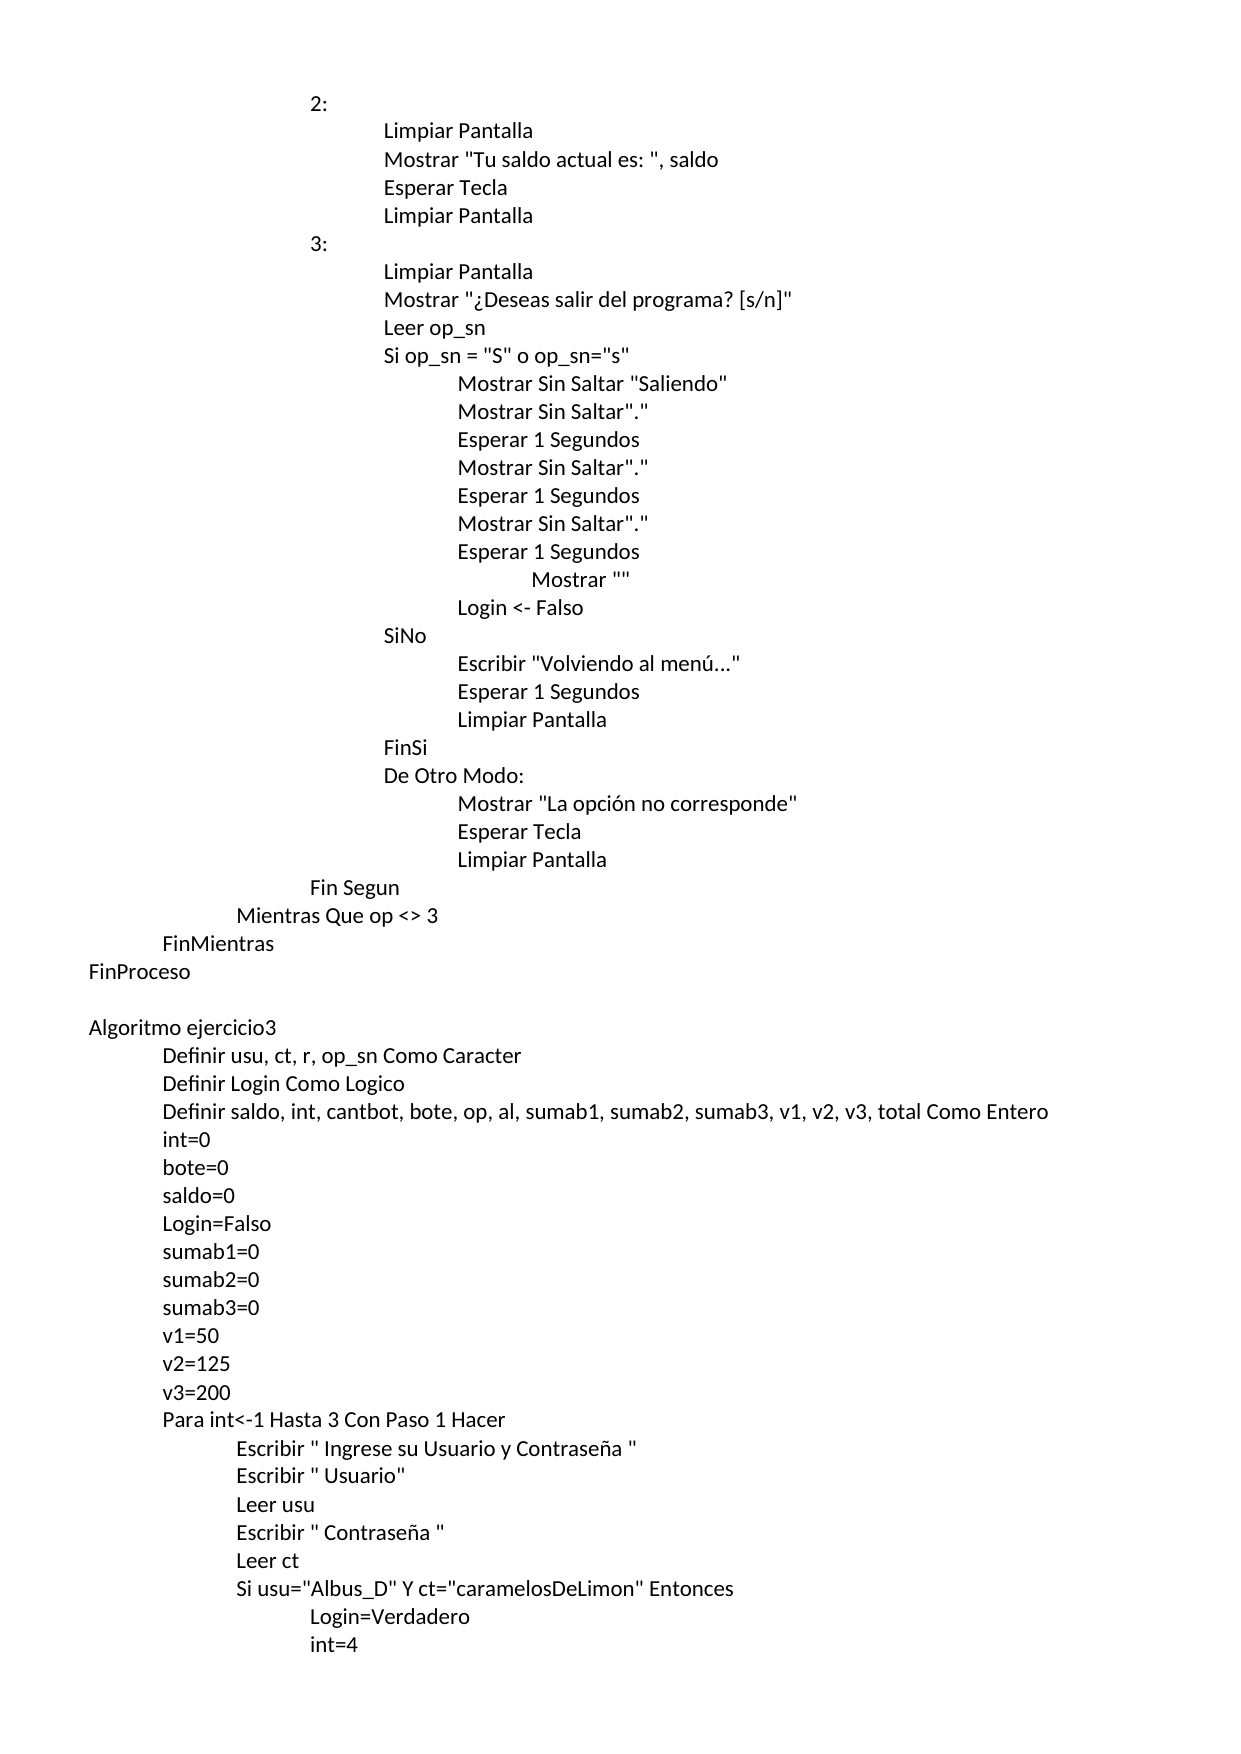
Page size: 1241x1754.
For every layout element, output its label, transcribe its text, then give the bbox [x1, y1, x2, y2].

text Definir usu, ct, r, op_sn Como Caracter [89, 1041, 1152, 1069]
text Leer ct [89, 1546, 1152, 1574]
text Esperar 1 Segundos [89, 425, 1152, 453]
text Mostrar Sin Saltar"." [89, 453, 1152, 481]
text Mostrar "" [89, 565, 1152, 593]
text Escribir " Contraseña " [89, 1518, 1152, 1546]
text 3: [89, 229, 1152, 257]
text Si usu="Albus_D" Y ct="caramelosDeLimon" Entonces [89, 1574, 1152, 1602]
text FinMientras [89, 929, 1152, 957]
text int=0 [89, 1125, 1152, 1153]
text Limpiar Pantalla [89, 117, 1152, 145]
text De Otro Modo: [89, 761, 1152, 789]
text Mientras Que op <> 3 [89, 901, 1152, 929]
text 2: [89, 89, 1152, 117]
text sumab2=0 [89, 1266, 1152, 1293]
text FinSi [89, 733, 1152, 761]
text Login <- Falso [89, 593, 1152, 621]
text Si op_sn = "S" o op_sn="s" [89, 341, 1152, 369]
text sumab1=0 [89, 1237, 1152, 1266]
text Mostrar "Tu saldo actual es: ", saldo [89, 145, 1152, 173]
text int=4 [89, 1630, 1152, 1658]
text v2=125 [89, 1349, 1152, 1378]
text Esperar Tecla [89, 817, 1152, 845]
text Escribir " Usuario" [89, 1462, 1152, 1490]
text SiNo [89, 621, 1152, 649]
text FinProceso [89, 957, 1152, 985]
text Leer usu [89, 1490, 1152, 1518]
text v1=50 [89, 1322, 1152, 1349]
text bote=0 [89, 1153, 1152, 1181]
text Definir Login Como Logico [89, 1069, 1152, 1097]
text Limpiar Pantalla [89, 201, 1152, 229]
text Leer op_sn [89, 313, 1152, 341]
text saldo=0 [89, 1181, 1152, 1209]
text Para int<-1 Hasta 3 Con Paso 1 Hacer [89, 1406, 1152, 1434]
text v3=200 [89, 1378, 1152, 1406]
text Mostrar Sin Saltar "Saliendo" [89, 369, 1152, 397]
text Mostrar "¿Deseas salir del programa? [s/n]" [89, 285, 1152, 313]
text Escribir "Volviendo al menú..." [89, 649, 1152, 677]
text Definir saldo, int, cantbot, bote, op, al, sumab1, sumab2, sumab3, v1, v2, v3, total Como Entero [89, 1097, 1152, 1125]
text Escribir " Ingrese su Usuario y Contraseña " [89, 1434, 1152, 1462]
text Esperar 1 Segundos [89, 537, 1152, 565]
text Limpiar Pantalla [89, 705, 1152, 733]
text Login=Verdadero [89, 1602, 1152, 1630]
text Mostrar "La opción no corresponde" [89, 789, 1152, 817]
text Limpiar Pantalla [89, 845, 1152, 873]
text Mostrar Sin Saltar"." [89, 509, 1152, 537]
text Esperar 1 Segundos [89, 677, 1152, 705]
text Fin Segun [89, 873, 1152, 901]
text Login=Falso [89, 1209, 1152, 1237]
text sumab3=0 [89, 1293, 1152, 1322]
text Esperar 1 Segundos [89, 481, 1152, 509]
text Mostrar Sin Saltar"." [89, 397, 1152, 425]
text Algoritmo ejercicio3 [89, 1013, 1152, 1041]
text Limpiar Pantalla [89, 257, 1152, 285]
text Esperar Tecla [89, 173, 1152, 201]
